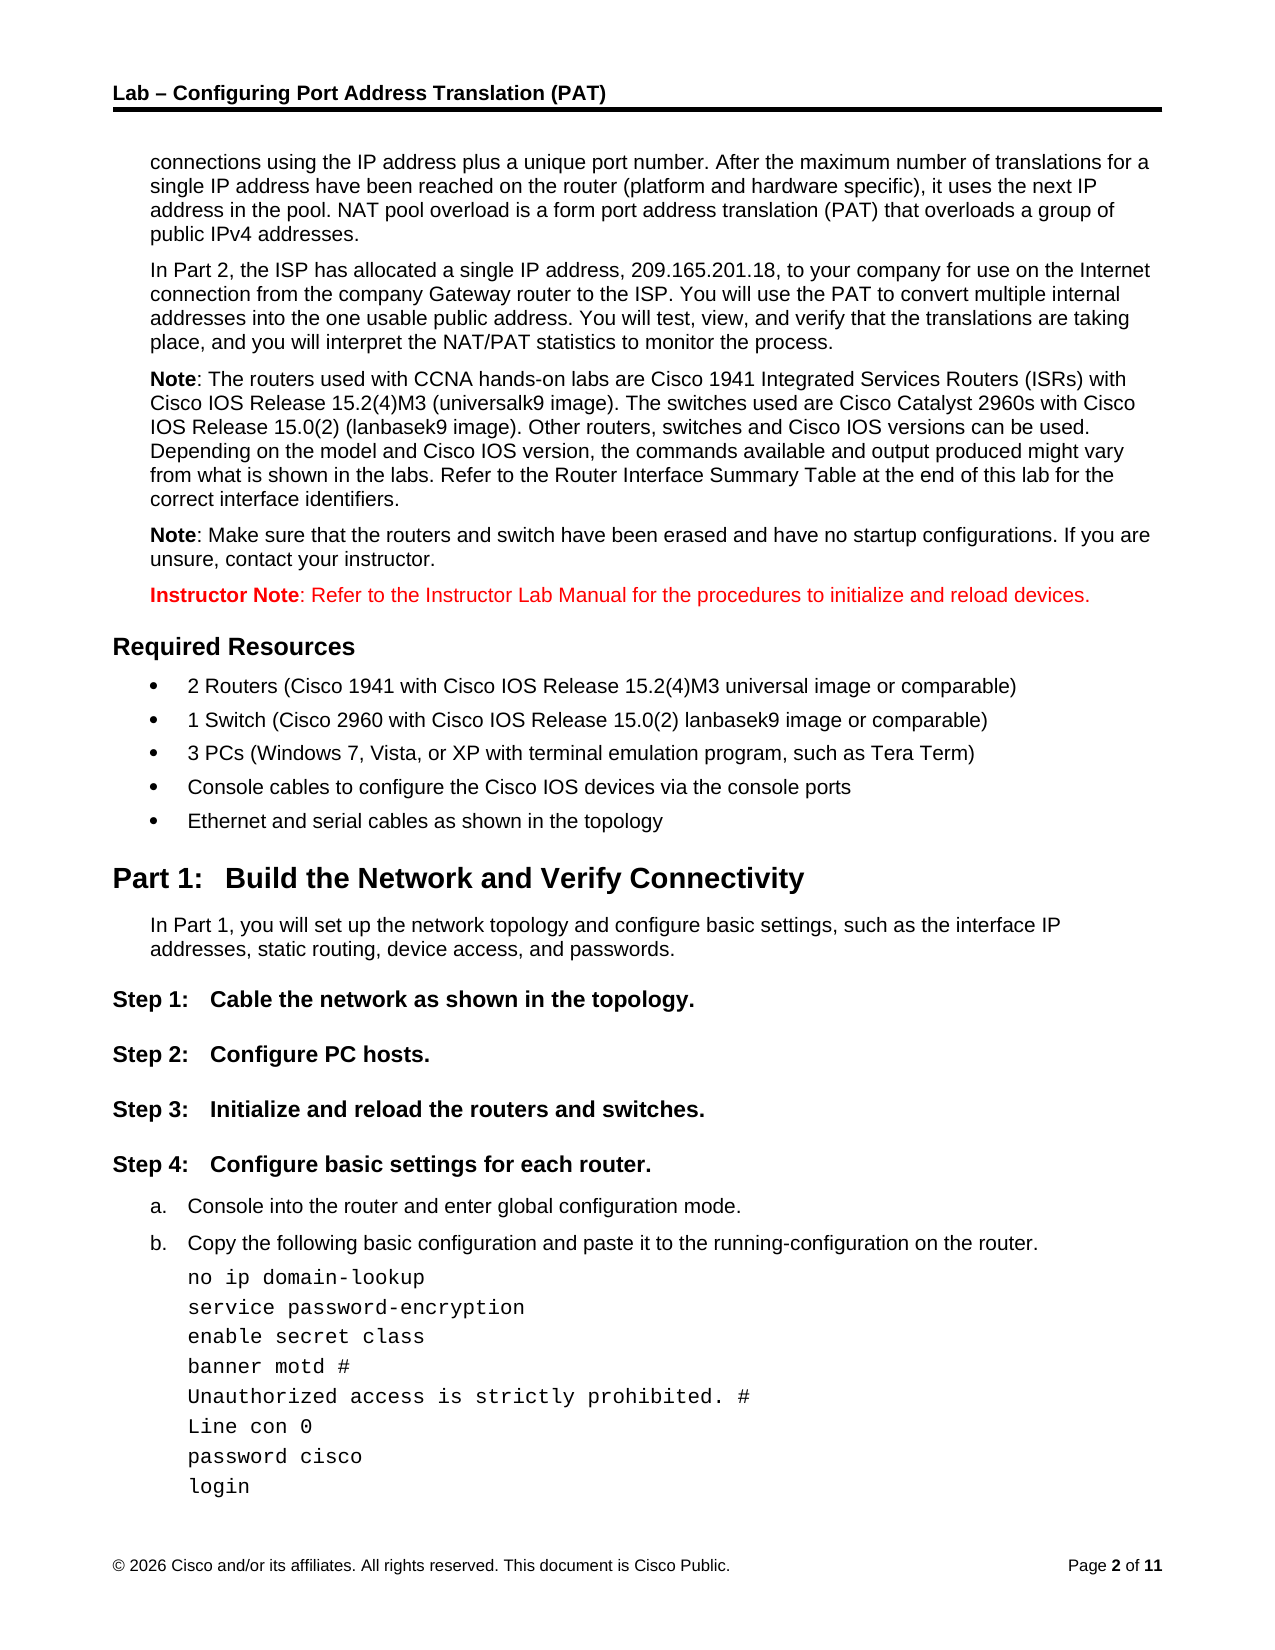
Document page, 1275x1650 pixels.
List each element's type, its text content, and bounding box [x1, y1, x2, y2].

text login [187, 1476, 1162, 1500]
text In Part 2, the ISP has allocated a single IP address, 209.165.201.18, to your company for use on the Internet connection from the company Gateway router to the ISP. You will use the PAT to convert multiple internal addresses into the one usable public address. You will test, view, and verify that the translations are taking place, and you will interpret the NAT/PAT statistics to monitor the process. [150, 258, 1162, 354]
text banner motd # [187, 1356, 1162, 1380]
text Copy the following basic configuration and paste it to the running-configuration on the router. [150, 1230, 1162, 1254]
text password cisco [187, 1446, 1162, 1470]
text Cable the network as shown in the topology. [112, 986, 1162, 1012]
text 2 Routers (Cisco 1941 with Cisco IOS Release 15.2(4)M3 universal image or comparable) [150, 673, 1162, 698]
text Instructor Note: Refer to the Instructor Lab Manual for the procedures to initialize and reload devices. [150, 583, 1162, 607]
text Configure PC hosts. [112, 1041, 1162, 1067]
text Line con 0 [187, 1416, 1162, 1440]
text Configure basic settings for each router. [112, 1151, 1162, 1177]
text 3 PCs (Windows 7, Vista, or XP with terminal emulation program, such as Tera Term) [150, 741, 1162, 765]
text Unauthorized access is strictly prohibited. # [187, 1386, 1162, 1410]
text Console into the router and enter global configuration mode. [150, 1194, 1162, 1218]
text Note: The routers used with CCNA hands-on labs are Cisco 1941 Integrated Services Routers (ISRs) with Cisco IOS Release 15.2(4)M3 (universalk9 image). The switches used are Cisco Catalyst 2960s with Cisco IOS Release 15.0(2) (lanbasek9 image). Other routers, switches and Cisco IOS versions can be used. Depending on the model and Cisco IOS version, the commands available and output produced might vary from what is shown in the labs. Refer to the Router Interface Summary Table at the end of this lab for the correct interface identifiers. [150, 367, 1162, 510]
text In Part 1, you will set up the network topology and configure basic settings, such as the interface IP addresses, static routing, device access, and passwords. [150, 913, 1162, 961]
text Build the Network and Verify Connectivity [112, 862, 1162, 895]
text Initialize and reload the routers and switches. [112, 1096, 1162, 1122]
text Required Resources [112, 632, 1162, 661]
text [150, 150, 1162, 246]
text Note: Make sure that the routers and switch have been erased and have no startup configurations. If you are unsure, contact your instructor. [150, 523, 1162, 571]
text enable secret class [187, 1327, 1162, 1350]
text 1 Switch (Cisco 2960 with Cisco IOS Release 15.0(2) lanbasek9 image or comparable) [150, 707, 1162, 731]
text Ethernet and serial cables as shown in the topology [150, 809, 1162, 833]
text service password-encryption [187, 1297, 1162, 1320]
text Console cables to configure the Cisco IOS devices via the console ports [150, 775, 1162, 799]
text no ip domain-lookup [187, 1267, 1162, 1290]
